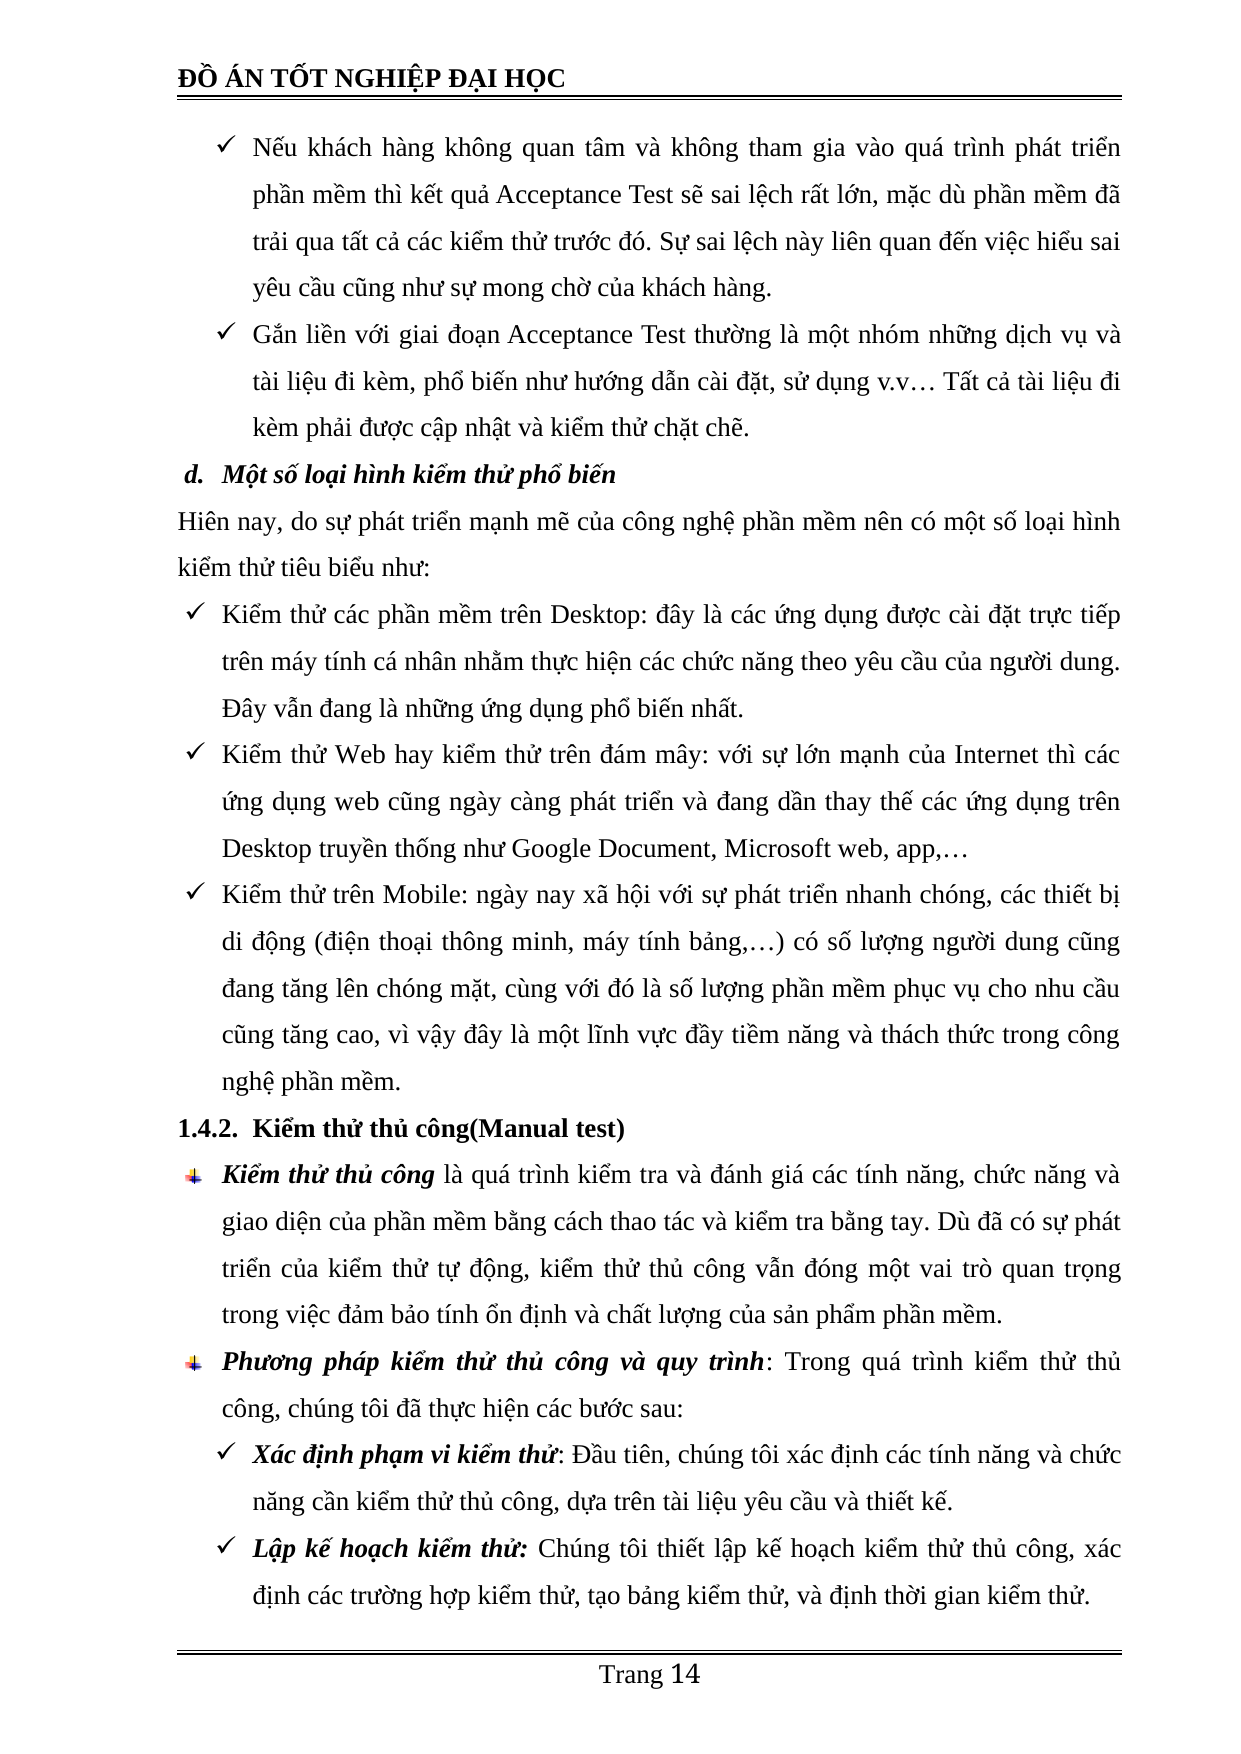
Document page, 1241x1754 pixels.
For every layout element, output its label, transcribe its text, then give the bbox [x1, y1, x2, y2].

list Kiểm thử trên Mobile: ngày nay xã hội với sự phát triển nhanh chóng, các thiết bị di động (điện thoại thông minh, máy tính bảng,…) có số lượng người dung cũng đang tăng lên chóng mặt, cùng với đó là số lượng phần mềm phục vụ cho nhu cầu cũng tăng cao, vì vậy đây là một lĩnh vực đầy tiềm năng và thách thức trong công nghệ phần mềm. [184, 878, 1122, 1096]
list Kiểm thử Web hay kiểm thử trên đám mây: với sự lớn mạnh của Internet thì các ứng dụng web cũng ngày càng phát triển và đang dần thay thế các ứng dụng trên Desktop truyền thống như Google Document, Microsoft web, app,… [184, 738, 1122, 863]
picture [185, 1354, 202, 1371]
list Kiểm thử các phần mềm trên Desktop: đây là các ứng dụng được cài đặt trực tiếp trên máy tính cá nhân nhằm thực hiện các chức năng theo yêu cầu của người dung. Đây vẫn đang là những ứng dụng phổ biến nhất. [184, 598, 1122, 723]
subtitle Kiểm thử thủ công(Manual test) [177, 1112, 1122, 1143]
list Nếu khách hàng không quan tâm và không tham gia vào quá trình phát triển phần mềm thì kết quả Acceptance Test sẽ sai lệch rất lớn, mặc dù phần mềm đã trải qua tất cả các kiểm thử trước đó. Sự sai lệch này liên quan đến việc hiểu sai yêu cầu cũng như sự mong chờ của khách hàng. [215, 131, 1122, 303]
subtitle Một số loại hình kiểm thử phổ biến [184, 458, 1122, 489]
list Kiểm thử thủ công là quá trình kiểm tra và đánh giá các tính năng, chức năng và giao diện của phần mềm bằng cách thao tác và kiểm tra bằng tay. Dù đã có sự phát triển của kiểm thử tự động, kiểm thử thủ công vẫn đóng một vai trò quan trọng trong việc đảm bảo tính ổn định và chất lượng của sản phẩm phần mềm. [184, 1158, 1122, 1330]
text Hiên nay, do sự phát triển mạnh mẽ của công nghệ phần mềm nên có một số loại hình kiểm thử tiêu biểu như: [177, 505, 1122, 583]
list Xác định phạm vi kiểm thử: Đầu tiên, chúng tôi xác định các tính năng và chức năng cần kiểm thử thủ công, dựa trên tài liệu yêu cầu và thiết kế. [215, 1438, 1122, 1516]
picture [185, 1167, 202, 1184]
list Phương pháp kiểm thử thủ công và quy trình: Trong quá trình kiểm thử thủ công, chúng tôi đã thực hiện các bước sau: [184, 1345, 1122, 1423]
list Lập kế hoạch kiểm thử: Chúng tôi thiết lập kế hoạch kiểm thử thủ công, xác định các trường hợp kiểm thử, tạo bảng kiểm thử, và định thời gian kiểm thử. [215, 1532, 1122, 1610]
list Gắn liền với giai đoạn Acceptance Test thường là một nhóm những dịch vụ và tài liệu đi kèm, phổ biến như hướng dẫn cài đặt, sử dụng v.v… Tất cả tài liệu đi kèm phải được cập nhật và kiểm thử chặt chẽ. [215, 318, 1122, 443]
